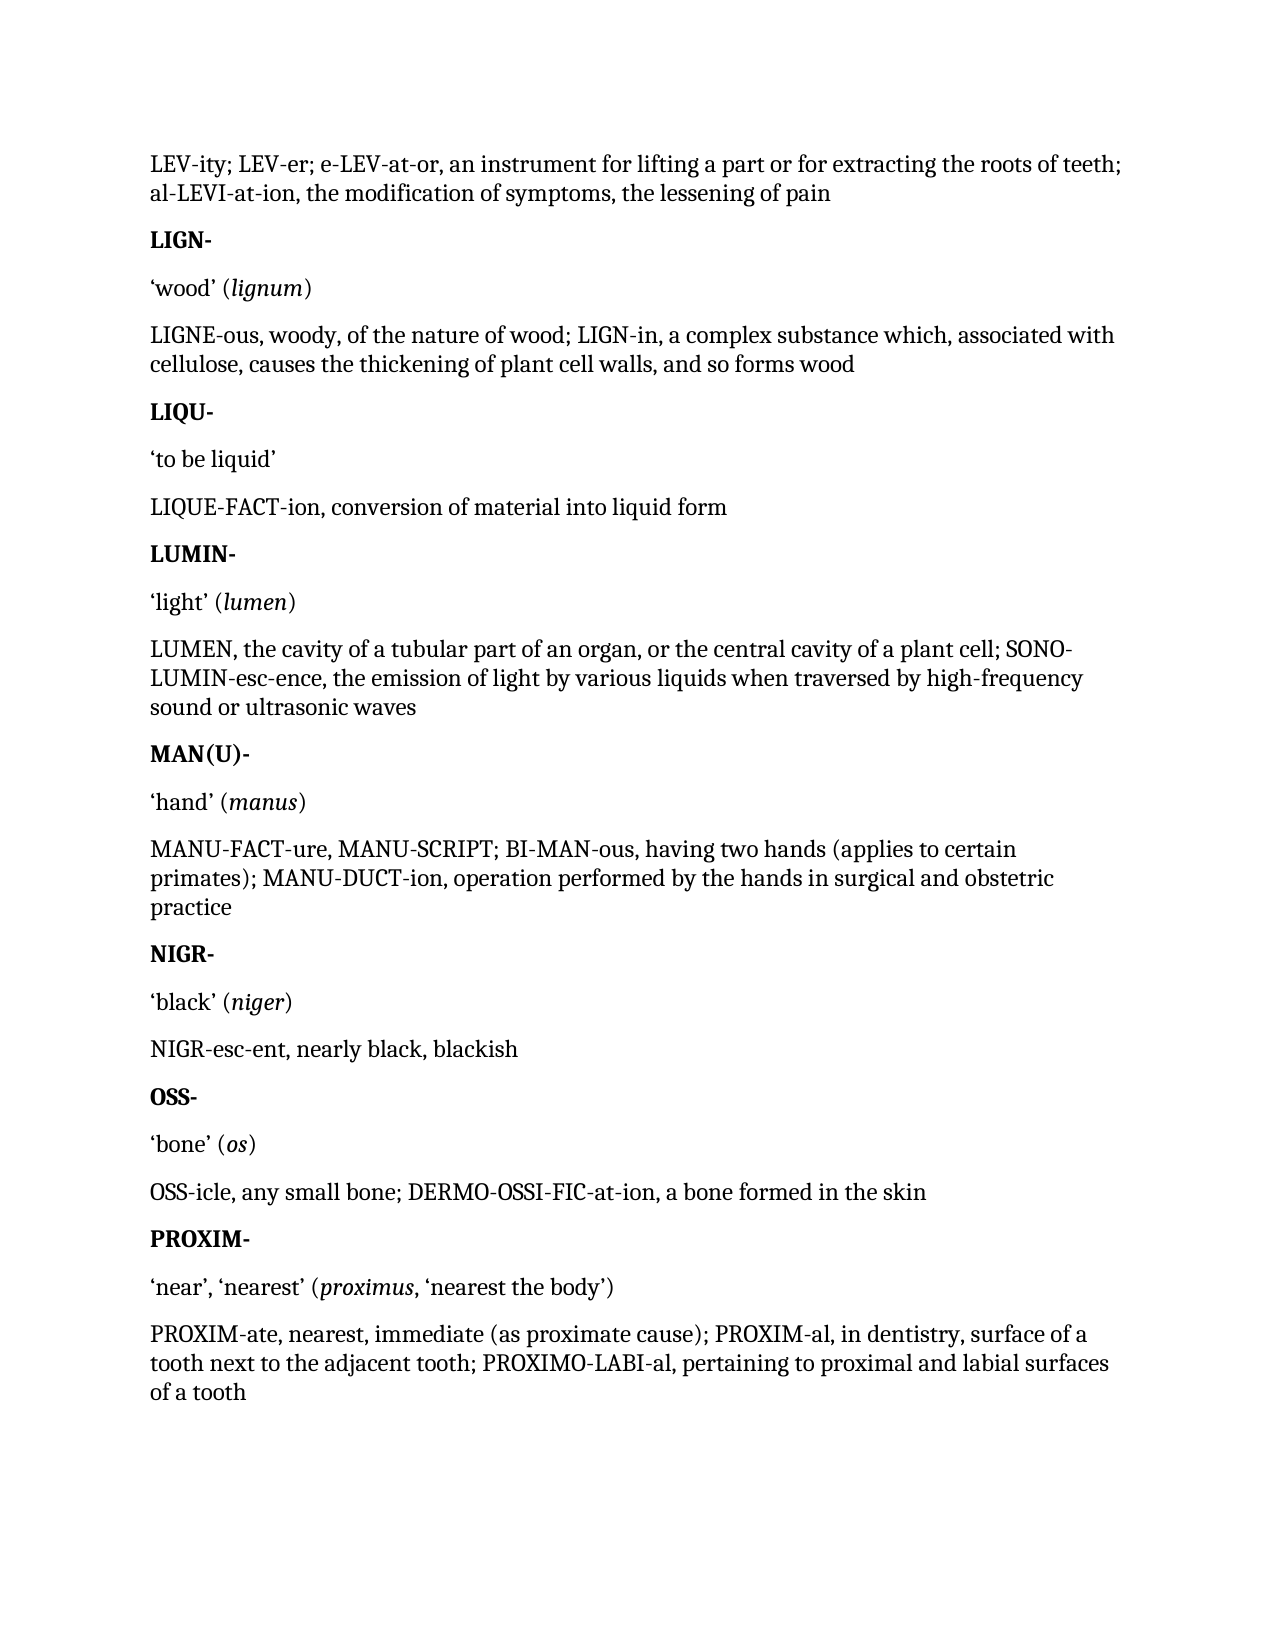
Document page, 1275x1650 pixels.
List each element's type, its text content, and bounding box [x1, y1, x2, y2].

text LUMIN- [150, 540, 1125, 569]
text ‘black’ (niger) [150, 987, 1125, 1016]
text MANU-FACT-ure, MANU-SCRIPT; BI-MAN-ous, having two hands (applies to certain primates); MANU-DUCT-ion, operation performed by the hands in surgical and obstetric practice [150, 835, 1125, 921]
text LIGN- [150, 226, 1125, 255]
text LIGNE-ous, woody, of the nature of wood; LIGN-in, a complex substance which, associated with cellulose, causes the thickening of plant cell walls, and so forms wood [150, 321, 1125, 379]
text MAN(U)- [150, 740, 1125, 769]
text OSS-icle, any small bone; DERMO-OSSI-FIC-at-ion, a bone formed in the skin [150, 1177, 1125, 1206]
text ‘to be liquid’ [150, 445, 1125, 474]
text ‘hand’ (manus) [150, 787, 1125, 816]
text ‘bone’ (os) [150, 1130, 1125, 1159]
text LUMEN, the cavity of a tubular part of an organ, or the central cavity of a plant cell; SONO-LUMIN-esc-ence, the emission of light by various liquids when traversed by high-frequency sound or ultrasonic waves [150, 635, 1125, 721]
text PROXIM- [150, 1225, 1125, 1254]
text ‘wood’ (lignum) [150, 274, 1125, 302]
text ‘near’, ‘nearest’ (proximus, ‘nearest the body’) [150, 1272, 1125, 1301]
text NIGR-esc-ent, nearly black, blackish [150, 1035, 1125, 1064]
text PROXIM-ate, nearest, immediate (as proximate cause); PROXIM-al, in dentistry, surface of a tooth next to the adjacent tooth; PROXIMO-LABI-al, pertaining to proximal and labial surfaces of a tooth [150, 1320, 1125, 1406]
text ‘light’ (lumen) [150, 587, 1125, 616]
text NIGR- [150, 940, 1125, 969]
text LIQU- [150, 397, 1125, 426]
text OSS- [150, 1082, 1125, 1111]
text LIQUE-FACT-ion, conversion of material into liquid form [150, 492, 1125, 521]
text LEV-ity; LEV-er; e-LEV-at-or, an instrument for lifting a part or for extracting the roots of teeth; al-LEVI-at-ion, the modification of symptoms, the lessening of pain [150, 150, 1125, 207]
